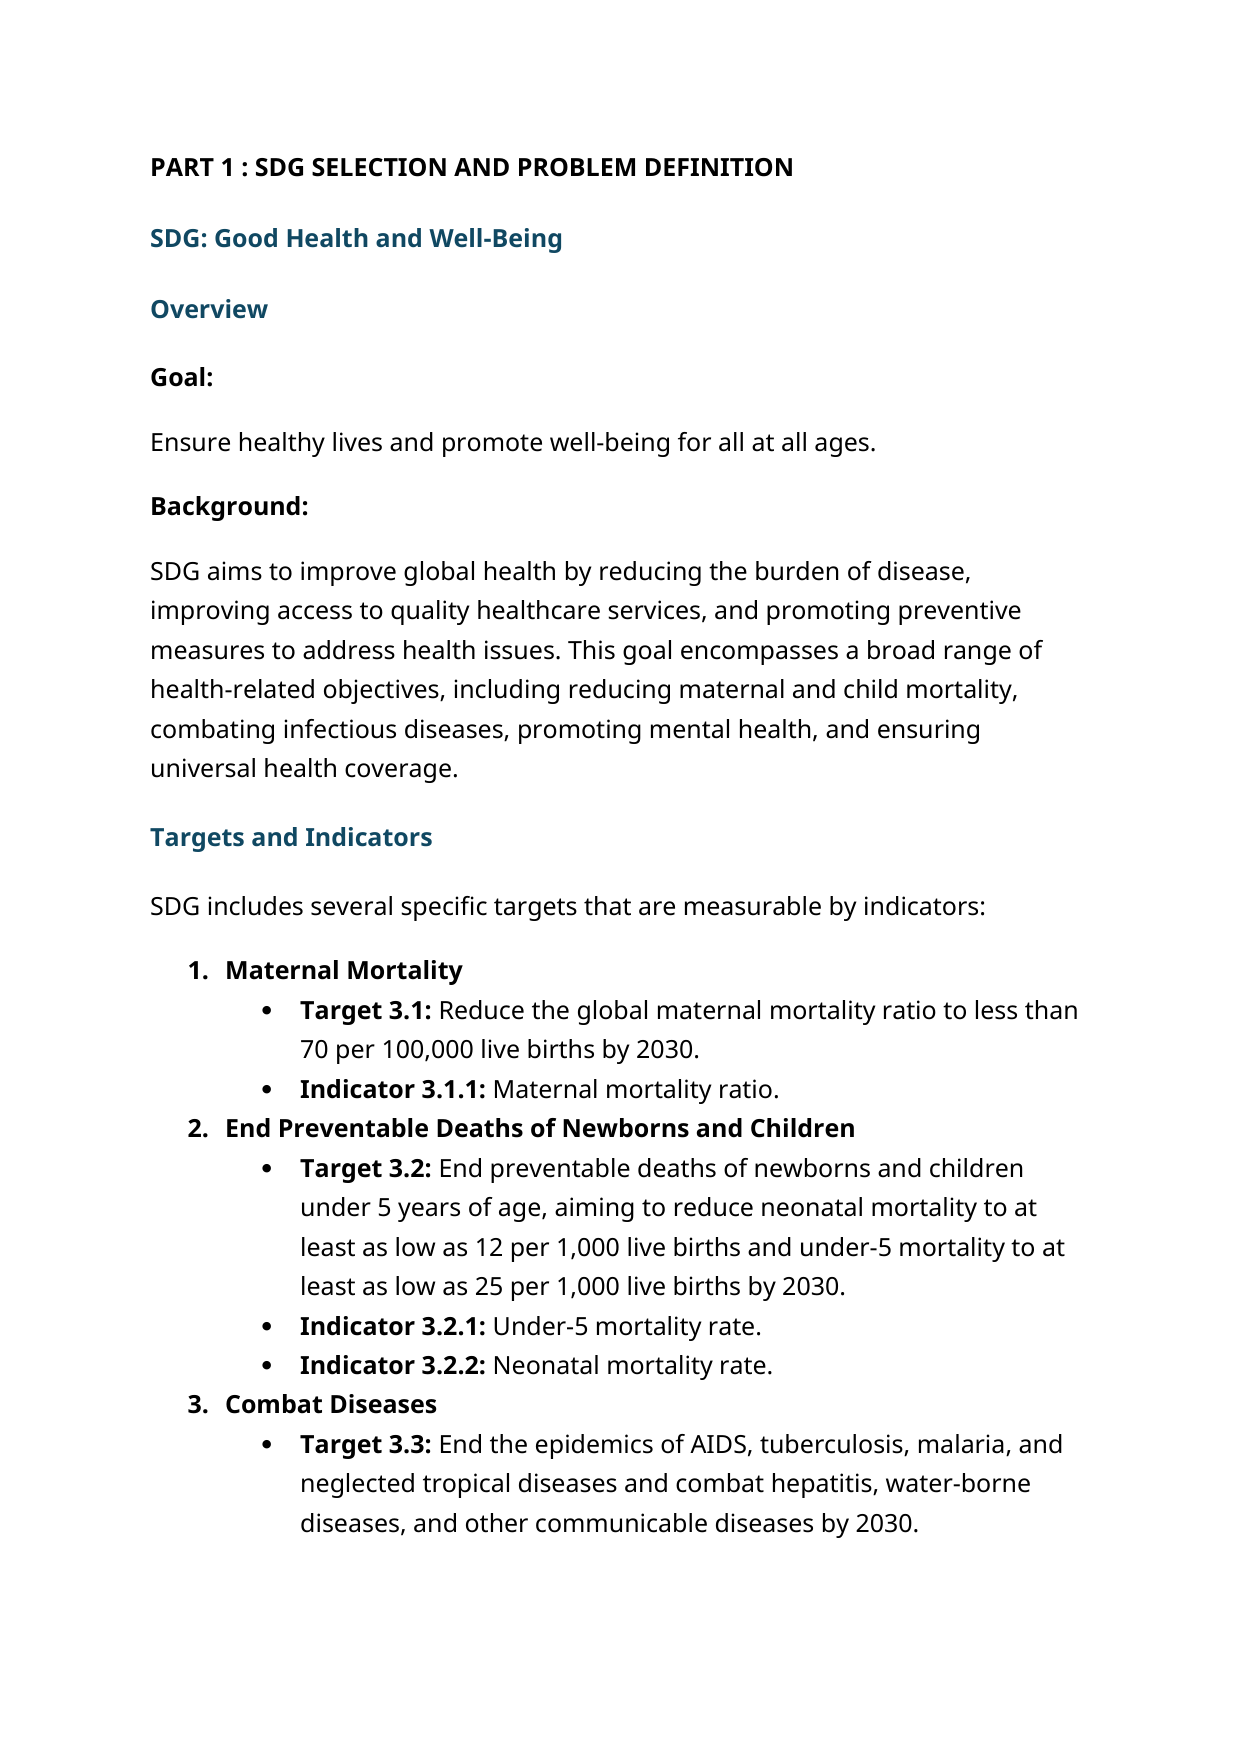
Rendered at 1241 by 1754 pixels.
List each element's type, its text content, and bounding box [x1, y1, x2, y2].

text Ensure healthy lives and promote well-being for all at all ages. [150, 424, 1090, 458]
text PART 1 : SDG SELECTION AND PROBLEM DEFINITION [150, 150, 1090, 184]
subtitle Targets and Indicators [150, 819, 1090, 854]
list Indicator 3.1.1: Maternal mortality ratio. [262, 1071, 1090, 1105]
list Maternal Mortality [187, 953, 1090, 987]
text SDG includes several specific targets that are measurable by indicators: [150, 888, 1090, 922]
text Background: [150, 489, 1090, 523]
list Indicator 3.2.1: Under-5 mortality rate. [262, 1308, 1090, 1342]
text Goal: [150, 360, 1090, 394]
subtitle Overview [150, 291, 1090, 325]
list End Preventable Deaths of Newborns and Children [187, 1111, 1090, 1145]
list Indicator 3.2.2: Neonatal mortality rate. [262, 1348, 1090, 1382]
subtitle SDG: Good Health and Well-Being [150, 221, 1090, 255]
text SDG aims to improve global health by reducing the burden of disease, improving access to quality healthcare services, and promoting preventive measures to address health issues. This goal encompasses a broad range of health-related objectives, including reducing maternal and child mortality, combating infectious diseases, promoting mental health, and ensuring universal health coverage. [150, 553, 1090, 785]
list Target 3.3: End the epidemics of AIDS, tuberculosis, malaria, and neglected tropical diseases and combat hepatitis, water-borne diseases, and other communicable diseases by 2030. [262, 1427, 1090, 1539]
list Combat Diseases [187, 1387, 1090, 1421]
list Target 3.1: Reduce the global maternal mortality ratio to less than 70 per 100,000 live births by 2030. [262, 992, 1090, 1066]
list Target 3.2: End preventable deaths of newborns and children under 5 years of age, aiming to reduce neonatal mortality to at least as low as 12 per 1,000 live births and under-5 mortality to at least as low as 25 per 1,000 live births by 2030. [262, 1150, 1090, 1303]
